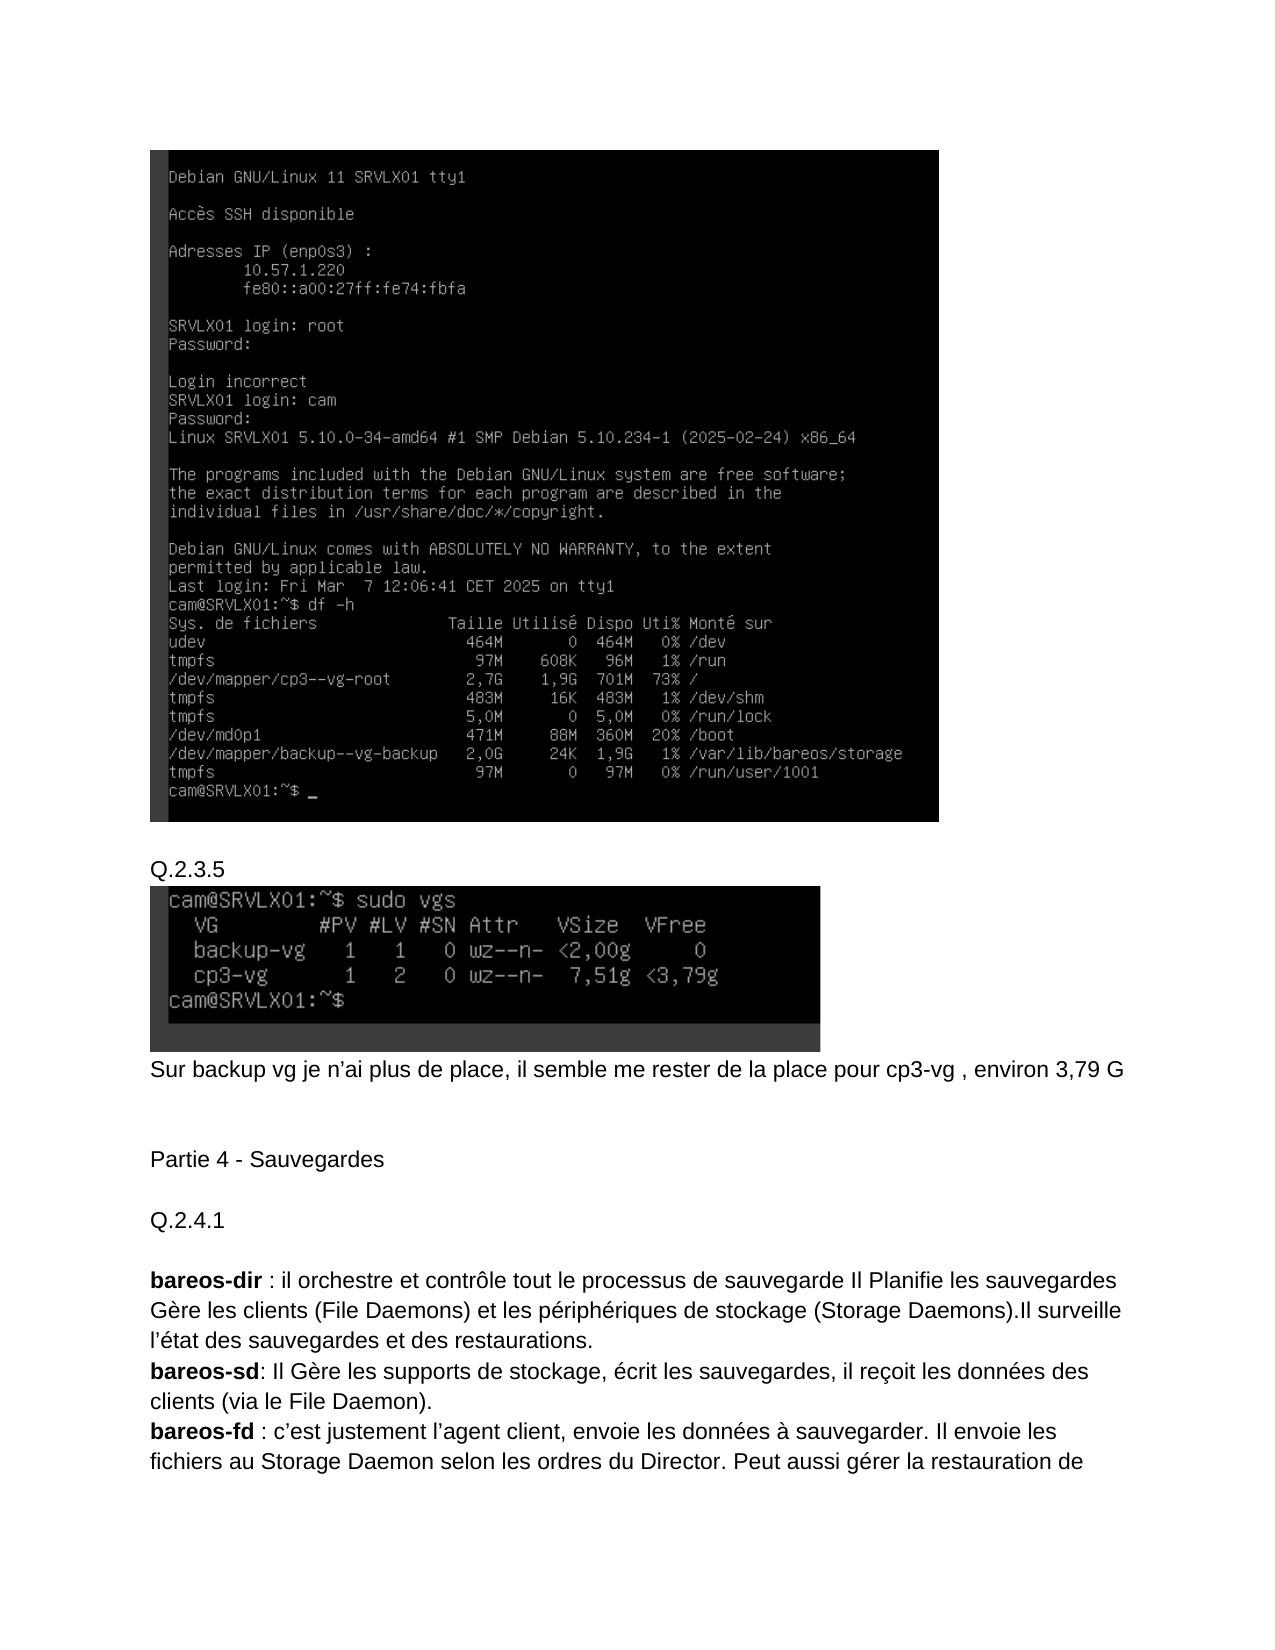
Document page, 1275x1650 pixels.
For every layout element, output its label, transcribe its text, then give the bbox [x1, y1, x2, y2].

picture [150, 150, 939, 822]
text Q.2.3.5 [150, 856, 1125, 882]
text Partie 4 - Sauvegardes [150, 1146, 1125, 1173]
text Sur backup vg je n’ai plus de place, il semble me rester de la place pour cp3-vg , environ 3,79 G [150, 1056, 1125, 1082]
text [150, 1267, 1125, 1475]
text Q.2.4.1 [150, 1207, 1125, 1233]
picture [150, 886, 821, 1052]
